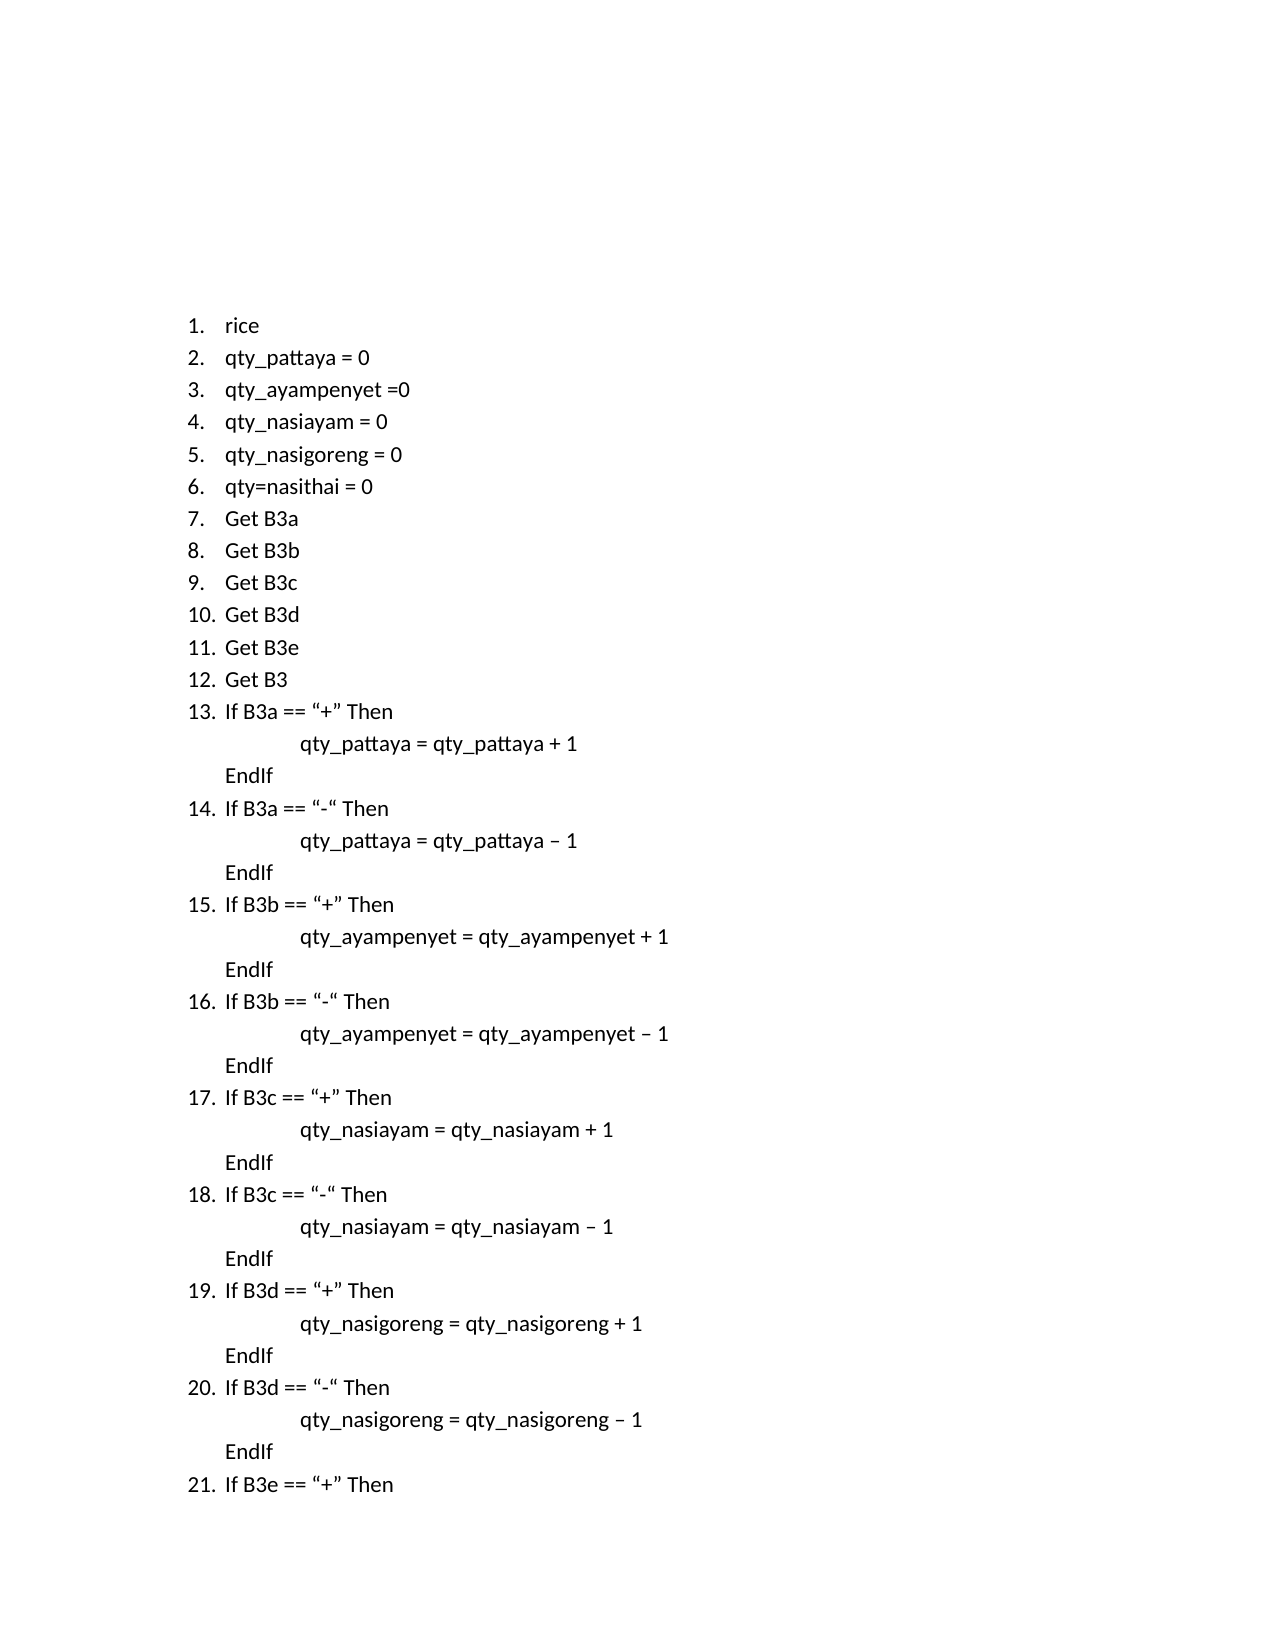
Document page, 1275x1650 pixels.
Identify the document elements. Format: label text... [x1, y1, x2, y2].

text qty_pattaya = qty_pattaya + 1 [300, 729, 1125, 757]
list If B3c == “-“ Then [187, 1180, 1125, 1208]
list qty_pattaya = 0 [187, 343, 1125, 371]
list qty_ayampenyet =0 [187, 375, 1125, 403]
list qty_nasigoreng = 0 [187, 440, 1125, 468]
list If B3a == “+” Then [187, 697, 1125, 725]
list If B3c == “+” Then [187, 1083, 1125, 1111]
text EndIf [150, 955, 1125, 983]
list Get B3a [187, 504, 1125, 532]
list qty_nasigoreng = qty_nasigoreng – 1 [300, 1405, 1125, 1433]
text qty_nasiayam = qty_nasiayam + 1 [300, 1116, 1125, 1144]
list qty_pattaya = qty_pattaya – 1 [300, 826, 1125, 854]
list Get B3c [187, 568, 1125, 596]
list rice [187, 311, 1125, 339]
list Get B3d [187, 601, 1125, 629]
text EndIf [150, 1341, 1125, 1369]
list If B3e == “+” Then [187, 1470, 1125, 1498]
text EndIf [150, 762, 1125, 789]
list qty_nasiayam = 0 [187, 407, 1125, 436]
text qty_nasigoreng = qty_nasigoreng + 1 [300, 1309, 1125, 1337]
list qty_ayampenyet = qty_ayampenyet – 1 [300, 1019, 1125, 1047]
list Get B3b [187, 536, 1125, 564]
text EndIf [150, 1437, 1125, 1466]
list Get B3 [187, 665, 1125, 693]
list qty_nasiayam = qty_nasiayam – 1 [300, 1212, 1125, 1240]
text EndIf [150, 1148, 1125, 1176]
list If B3d == “+” Then [187, 1277, 1125, 1304]
list If B3b == “+” Then [187, 890, 1125, 918]
list If B3a == “-“ Then [187, 794, 1125, 822]
list Get B3e [187, 633, 1125, 661]
list If B3d == “-“ Then [187, 1373, 1125, 1401]
text EndIf [150, 1244, 1125, 1272]
list If B3b == “-“ Then [187, 987, 1125, 1015]
text EndIf [150, 1051, 1125, 1079]
text qty_ayampenyet = qty_ayampenyet + 1 [300, 922, 1125, 951]
text EndIf [150, 858, 1125, 886]
list qty=nasithai = 0 [187, 472, 1125, 500]
